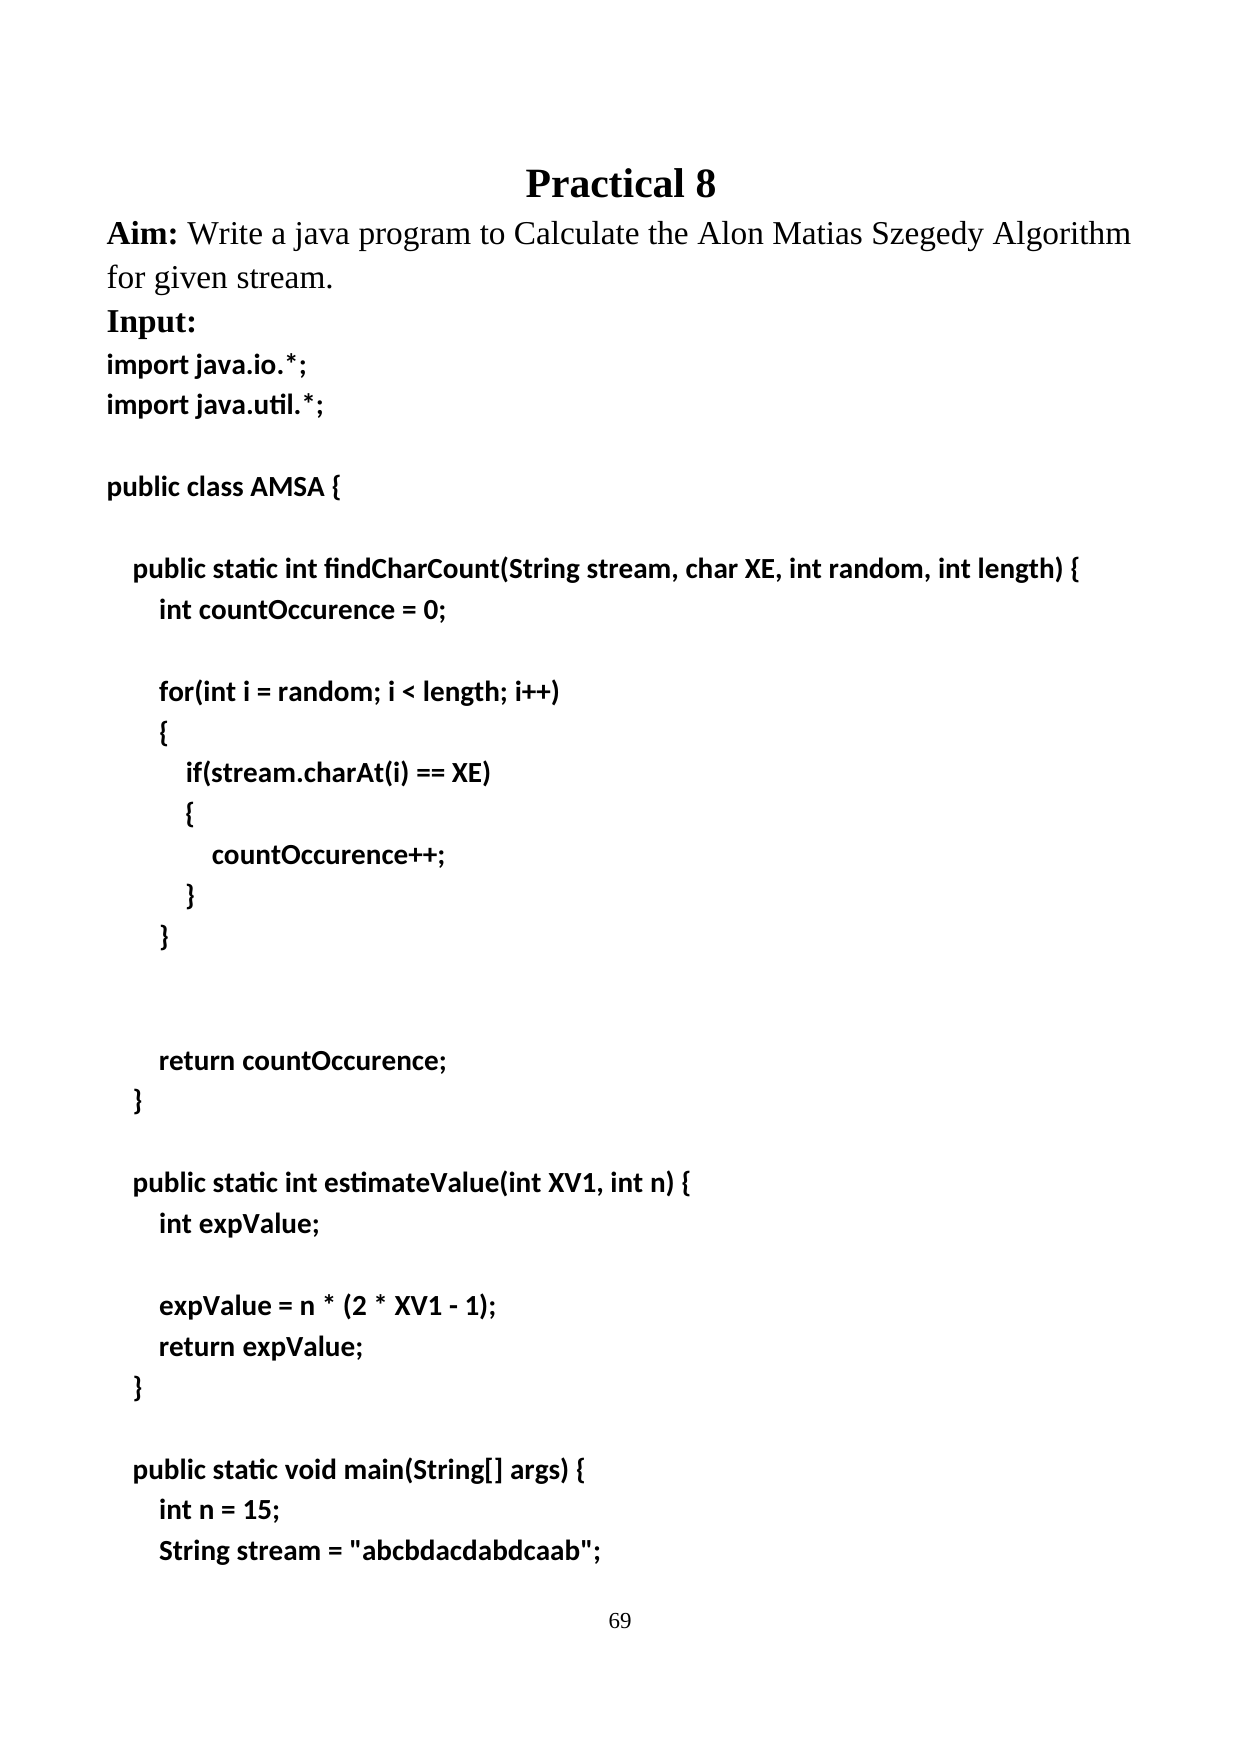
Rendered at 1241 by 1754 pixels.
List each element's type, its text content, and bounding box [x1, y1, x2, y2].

text Aim: Write a java program to Calculate the Alon Matias Szegedy Algorithm for given stream. [106, 213, 1159, 295]
text { [159, 714, 1159, 749]
text public class AMSA { [106, 468, 1159, 503]
text public static int estimateValue(int XV1, int n) { int expValue; [132, 1164, 693, 1241]
text } [132, 1082, 1159, 1118]
subtitle Practical 8 [83, 159, 1158, 207]
text countOccurence++; [212, 836, 1159, 872]
text for(int i = random; i < length; i++) [159, 673, 1159, 708]
text if(stream.charAt(i) == XE) [186, 754, 1159, 790]
text public static void main(String[] args) { int n = 15; [132, 1451, 586, 1527]
text } [185, 877, 1159, 913]
text } [132, 1369, 1159, 1405]
subtitle Input: [106, 301, 1159, 340]
text public static int findCharCount(String stream, char XE, int random, int length) { int countOccurence = 0; [132, 550, 1097, 626]
text import java.io.*; import java.util.*; [106, 346, 324, 422]
text String stream = "abcbdacdabdcaab"; [159, 1532, 1159, 1568]
text } [159, 918, 1159, 954]
text { [185, 795, 1159, 831]
text expValue = n * (2 * XV1 - 1); return expValue; [158, 1287, 498, 1364]
text return countOccurence; [158, 1042, 1159, 1077]
